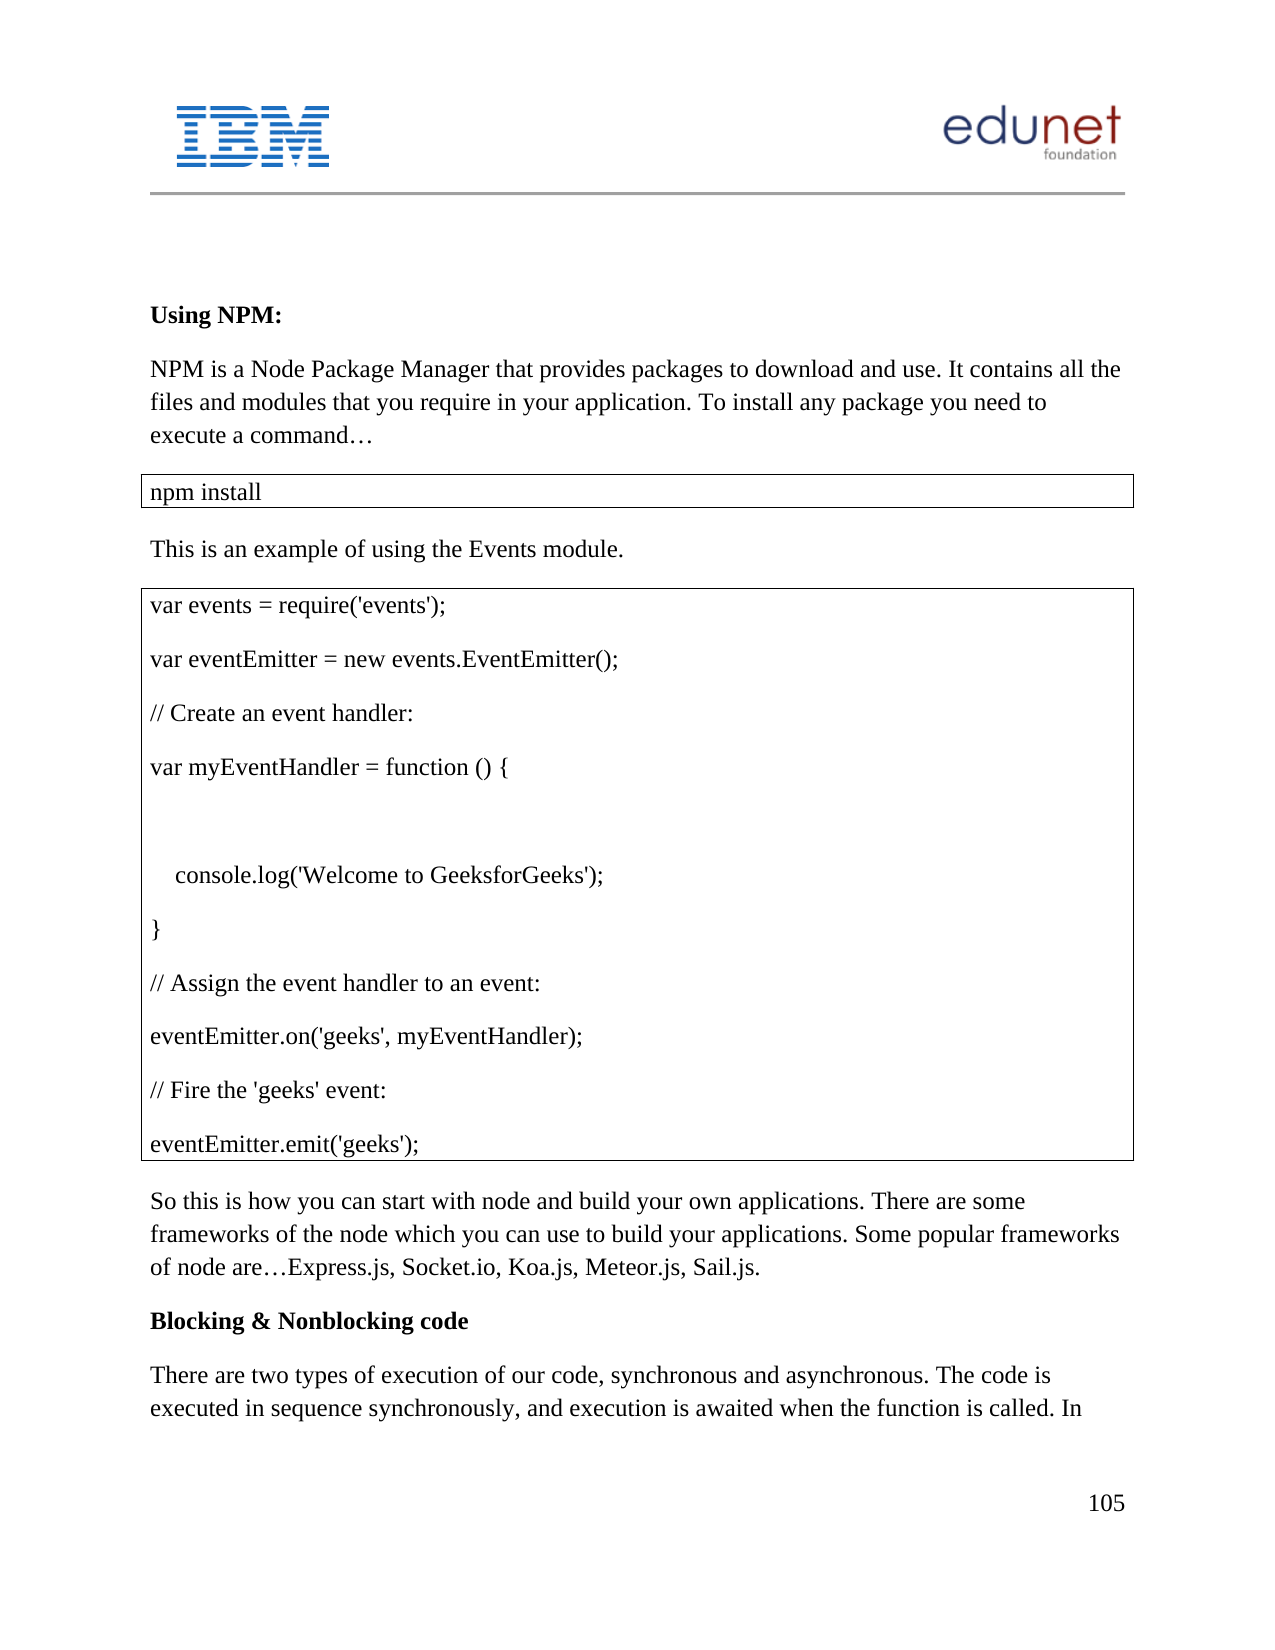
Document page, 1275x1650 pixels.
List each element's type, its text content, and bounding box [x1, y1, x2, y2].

title So this is how you can start with node and build your own applications. There are some frameworks of the node which you can use to build your applications. Some popular frameworks of node are…Express.js, Socket.io, Koa.js, Meteor.js, Sail.js. [150, 1186, 1125, 1281]
title eventEmitter.emit('geeks'); [142, 1126, 1133, 1160]
title console.log('Welcome to GeeksforGeeks'); [142, 857, 1133, 889]
title // Fire the 'geeks' event: [142, 1072, 1133, 1104]
title // Create an event handler: [142, 695, 1133, 727]
title // Assign the event handler to an event: [142, 964, 1133, 996]
subtitle Blocking & Nonblocking code [150, 1306, 1125, 1335]
title var events = require('events'); [142, 589, 1133, 619]
title This is an example of using the Events module. [150, 534, 1125, 562]
title var myEventHandler = function () { [142, 749, 1133, 781]
title NPM is a Node Package Manager that provides packages to download and use. It contains all the files and modules that you require in your application. To install any package you need to execute a command… [150, 354, 1125, 448]
title var eventEmitter = new events.EventEmitter(); [142, 641, 1133, 673]
title npm install [142, 475, 1133, 507]
picture [941, 95, 1125, 167]
picture [176, 106, 329, 167]
subtitle Using NPM: [150, 300, 1125, 328]
title eventEmitter.on('geeks', myEventHandler); [142, 1018, 1133, 1050]
title } [142, 911, 1133, 942]
